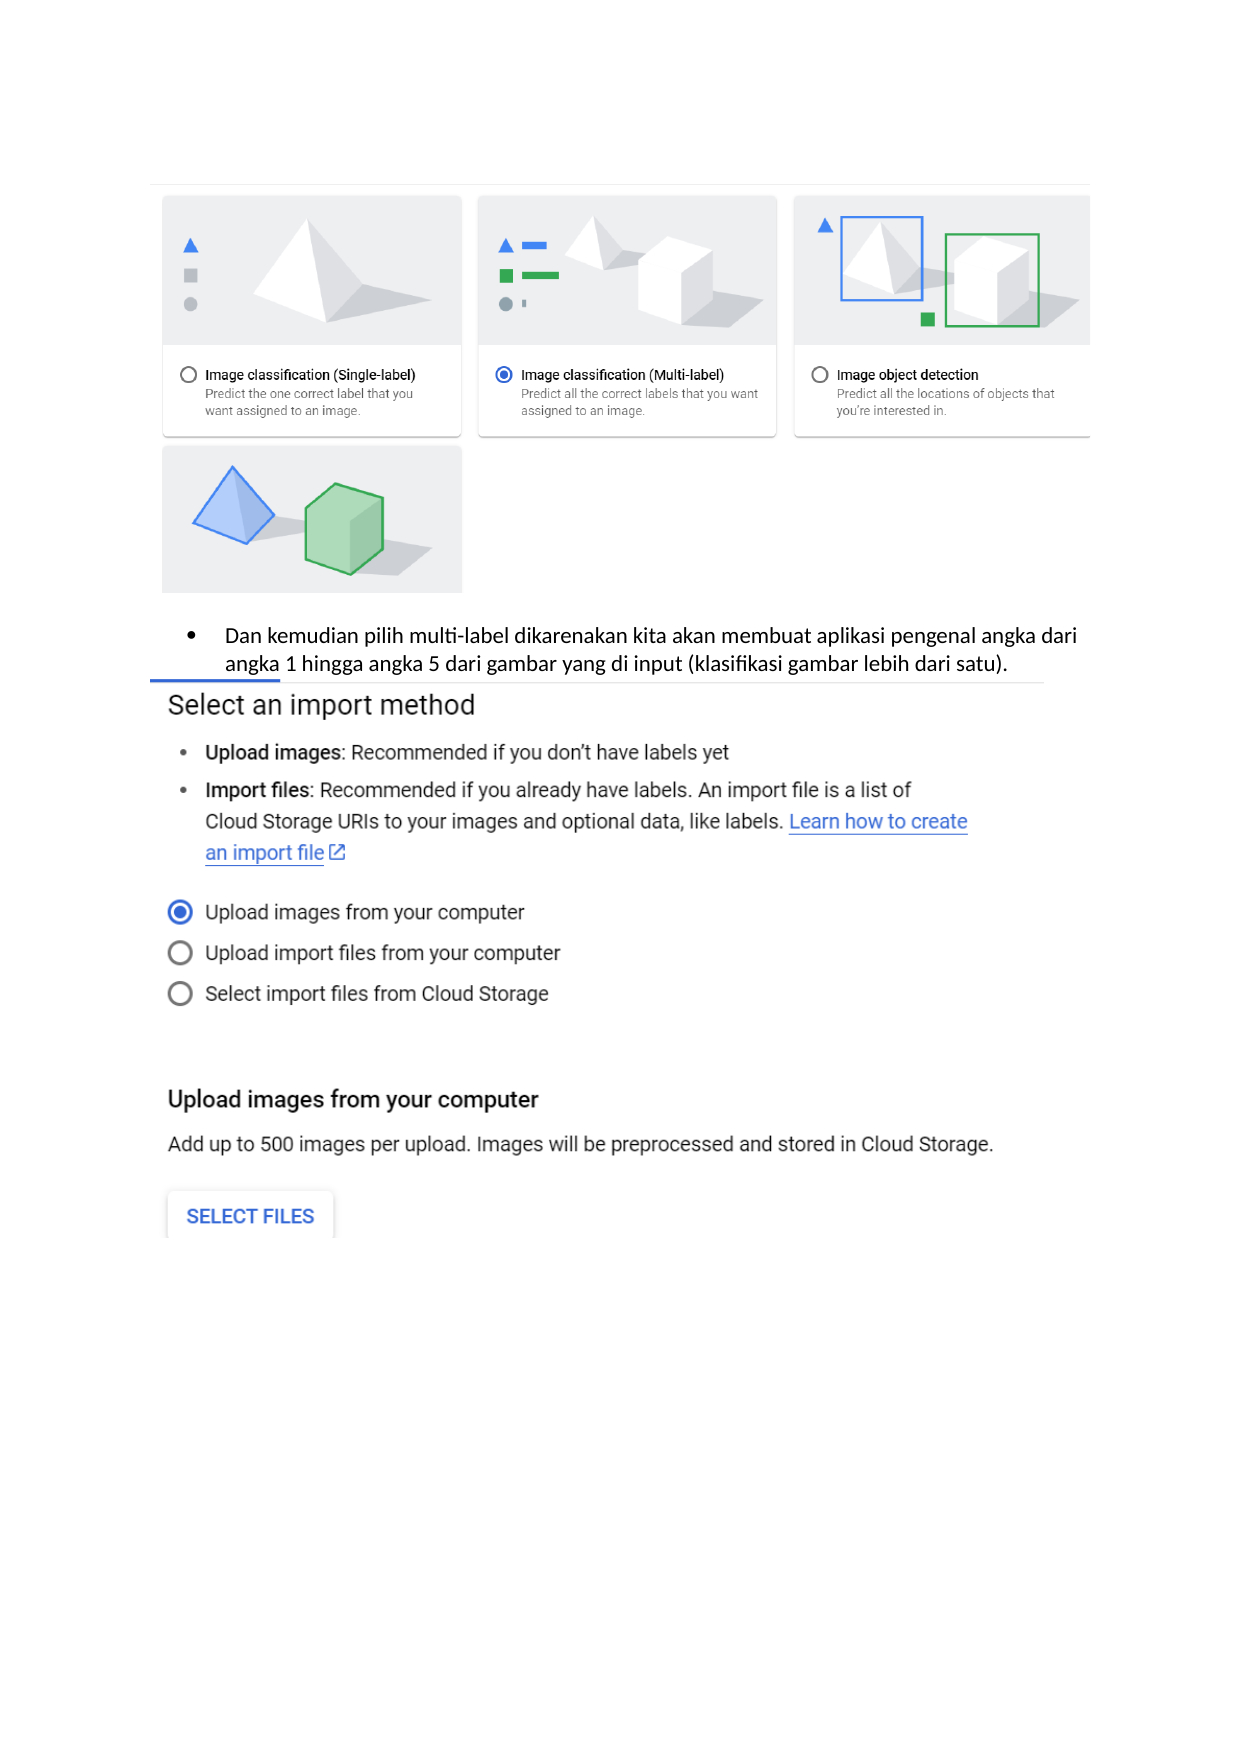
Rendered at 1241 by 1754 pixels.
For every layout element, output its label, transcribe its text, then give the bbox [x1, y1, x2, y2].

picture [150, 178, 1091, 593]
list Dan kemudian pilih multi-label dikarenakan kita akan membuat aplikasi pengenal angka dari angka 1 hingga angka 5 dari gambar yang di input (klasifikasi gambar lebih dari satu). [187, 621, 1090, 677]
picture [150, 677, 1044, 1238]
